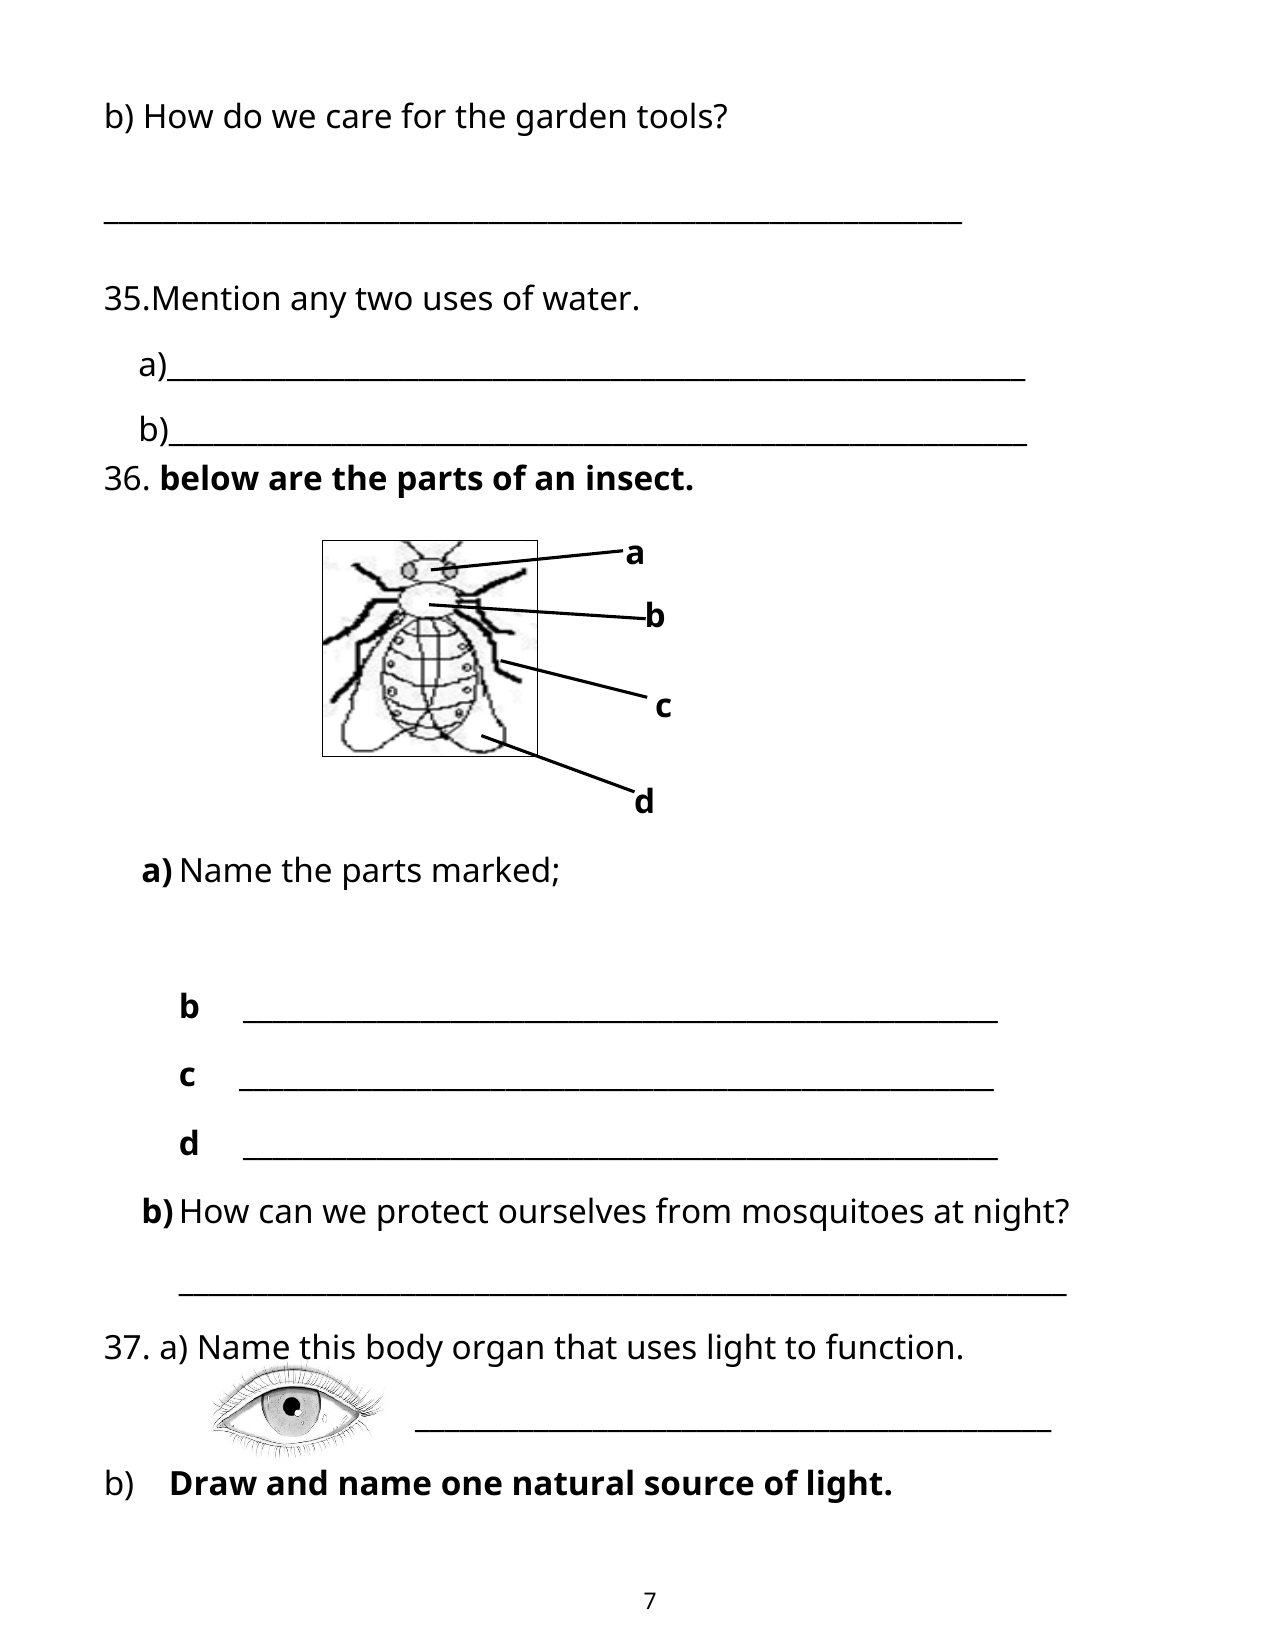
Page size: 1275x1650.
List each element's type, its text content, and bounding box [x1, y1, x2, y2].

picture [323, 541, 537, 756]
text 37. a) Name this body organ that uses light to function. [103, 1324, 1196, 1369]
list ____________________________________________________________ [178, 1256, 1196, 1301]
list d ___________________________________________________ [178, 1119, 1196, 1165]
text __________________________________________________________ [103, 184, 1196, 229]
text b)__________________________________________________________ [103, 406, 1196, 452]
text a)__________________________________________________________ [103, 341, 1196, 386]
text 36. below are the parts of an insect. [103, 455, 1196, 501]
text b) How do we care for the garden tools? [103, 93, 1196, 139]
text b) Draw and name one natural source of light. [103, 1460, 1196, 1505]
picture [189, 1369, 391, 1392]
text ___________________________________________ [103, 1392, 1196, 1437]
list b ___________________________________________________ [178, 983, 1196, 1028]
list Name the parts marked; [141, 847, 1196, 892]
list c ___________________________________________________ [178, 1051, 1196, 1097]
text 35.Mention any two uses of water. [103, 275, 1196, 320]
list How can we protect ourselves from mosquitoes at night? [141, 1187, 1196, 1233]
picture [189, 1437, 391, 1460]
